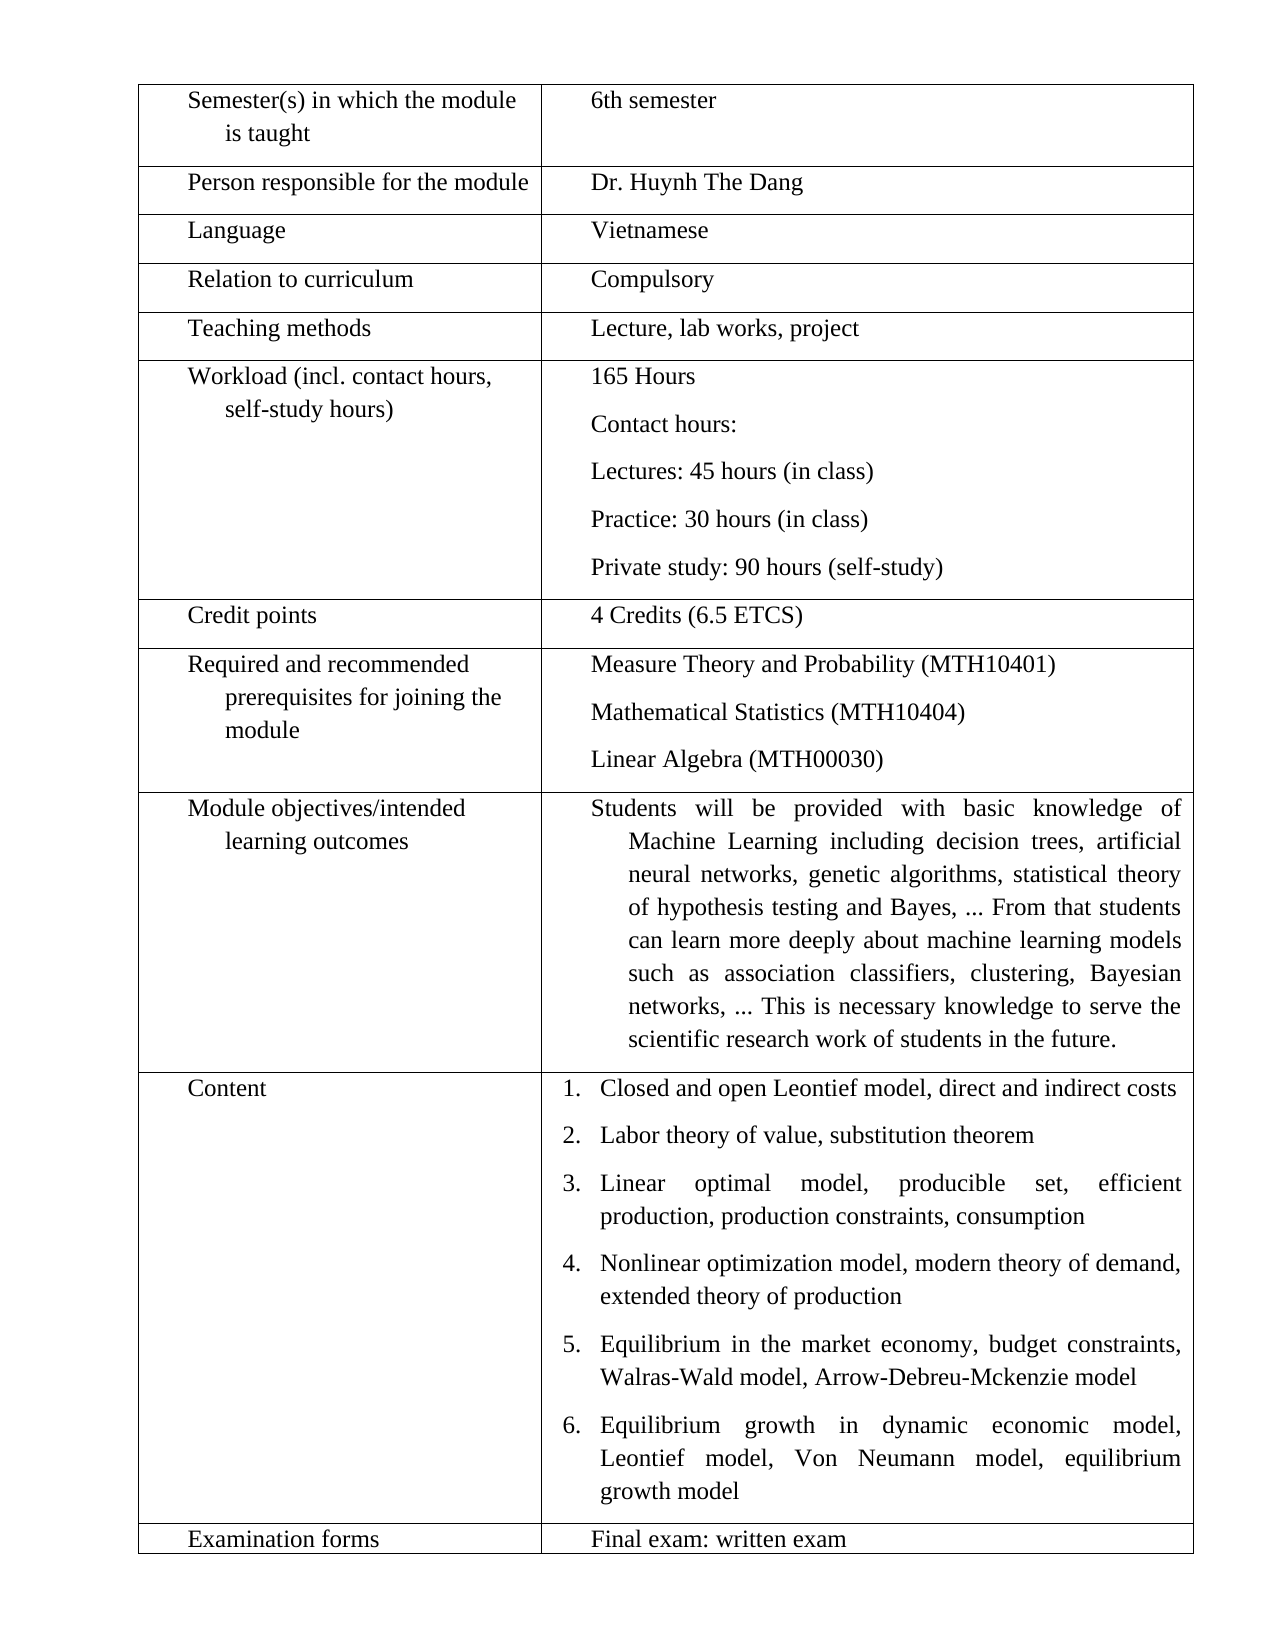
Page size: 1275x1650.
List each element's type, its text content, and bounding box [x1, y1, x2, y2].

table_cell Measure Theory and Probability (MTH10401) Mathematical Statistics (MTH10404) Linear Algebra (MTH00030) [542, 649, 1193, 792]
table_cell Required and recommended prerequisites for joining the module [139, 649, 541, 792]
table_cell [542, 1524, 1193, 1553]
table_cell Content [139, 1073, 541, 1523]
table_cell Credit points [139, 600, 541, 648]
table_cell 4 Credits (6.5 ETCS) [542, 600, 1193, 648]
table_cell 165 Hours Contact hours: Lectures: 45 hours (in class) Practice: 30 hours (in class) Private study: 90 hours (self-study) [542, 361, 1193, 599]
table_cell Lecture, lab works, project [542, 313, 1193, 360]
table_cell Module objectives/intended learning outcomes [139, 793, 541, 1072]
table_cell Semester(s) in which the module is taught [139, 85, 541, 166]
table_cell Vietnamese [542, 215, 1193, 263]
table_cell Dr. Huynh The Dang [542, 167, 1193, 214]
table_cell Compulsory [542, 264, 1193, 312]
table_cell Language [139, 215, 541, 263]
table_cell Workload (incl. contact hours, self-study hours) [139, 361, 541, 599]
table_cell Examination forms [139, 1524, 541, 1553]
table_cell Students will be provided with basic knowledge of Machine Learning including decision trees, artificial neural networks, genetic algorithms, statistical theory of hypothesis testing and Bayes, ... From that students can learn more deeply about machine learning models such as association classifiers, clustering, Bayesian networks, ... This is necessary knowledge to serve the scientific research work of students in the future. [542, 793, 1193, 1072]
table_cell Relation to curriculum [139, 264, 541, 312]
table_cell Person responsible for the module [139, 167, 541, 214]
table_cell Closed and open Leontief model, direct and indirect costs Labor theory of value, substitution theorem Linear optimal model, producible set, efficient production, production constraints, consumption Nonlinear optimization model, modern theory of demand, extended theory of production Equilibrium in the market economy, budget constraints, Walras-Wald model, Arrow-Debreu-Mckenzie model Equilibrium growth in dynamic economic model, Leontief model, Von Neumann model, equilibrium growth model [542, 1073, 1193, 1523]
table_cell 6th semester [542, 85, 1193, 166]
table_cell Teaching methods [139, 313, 541, 360]
